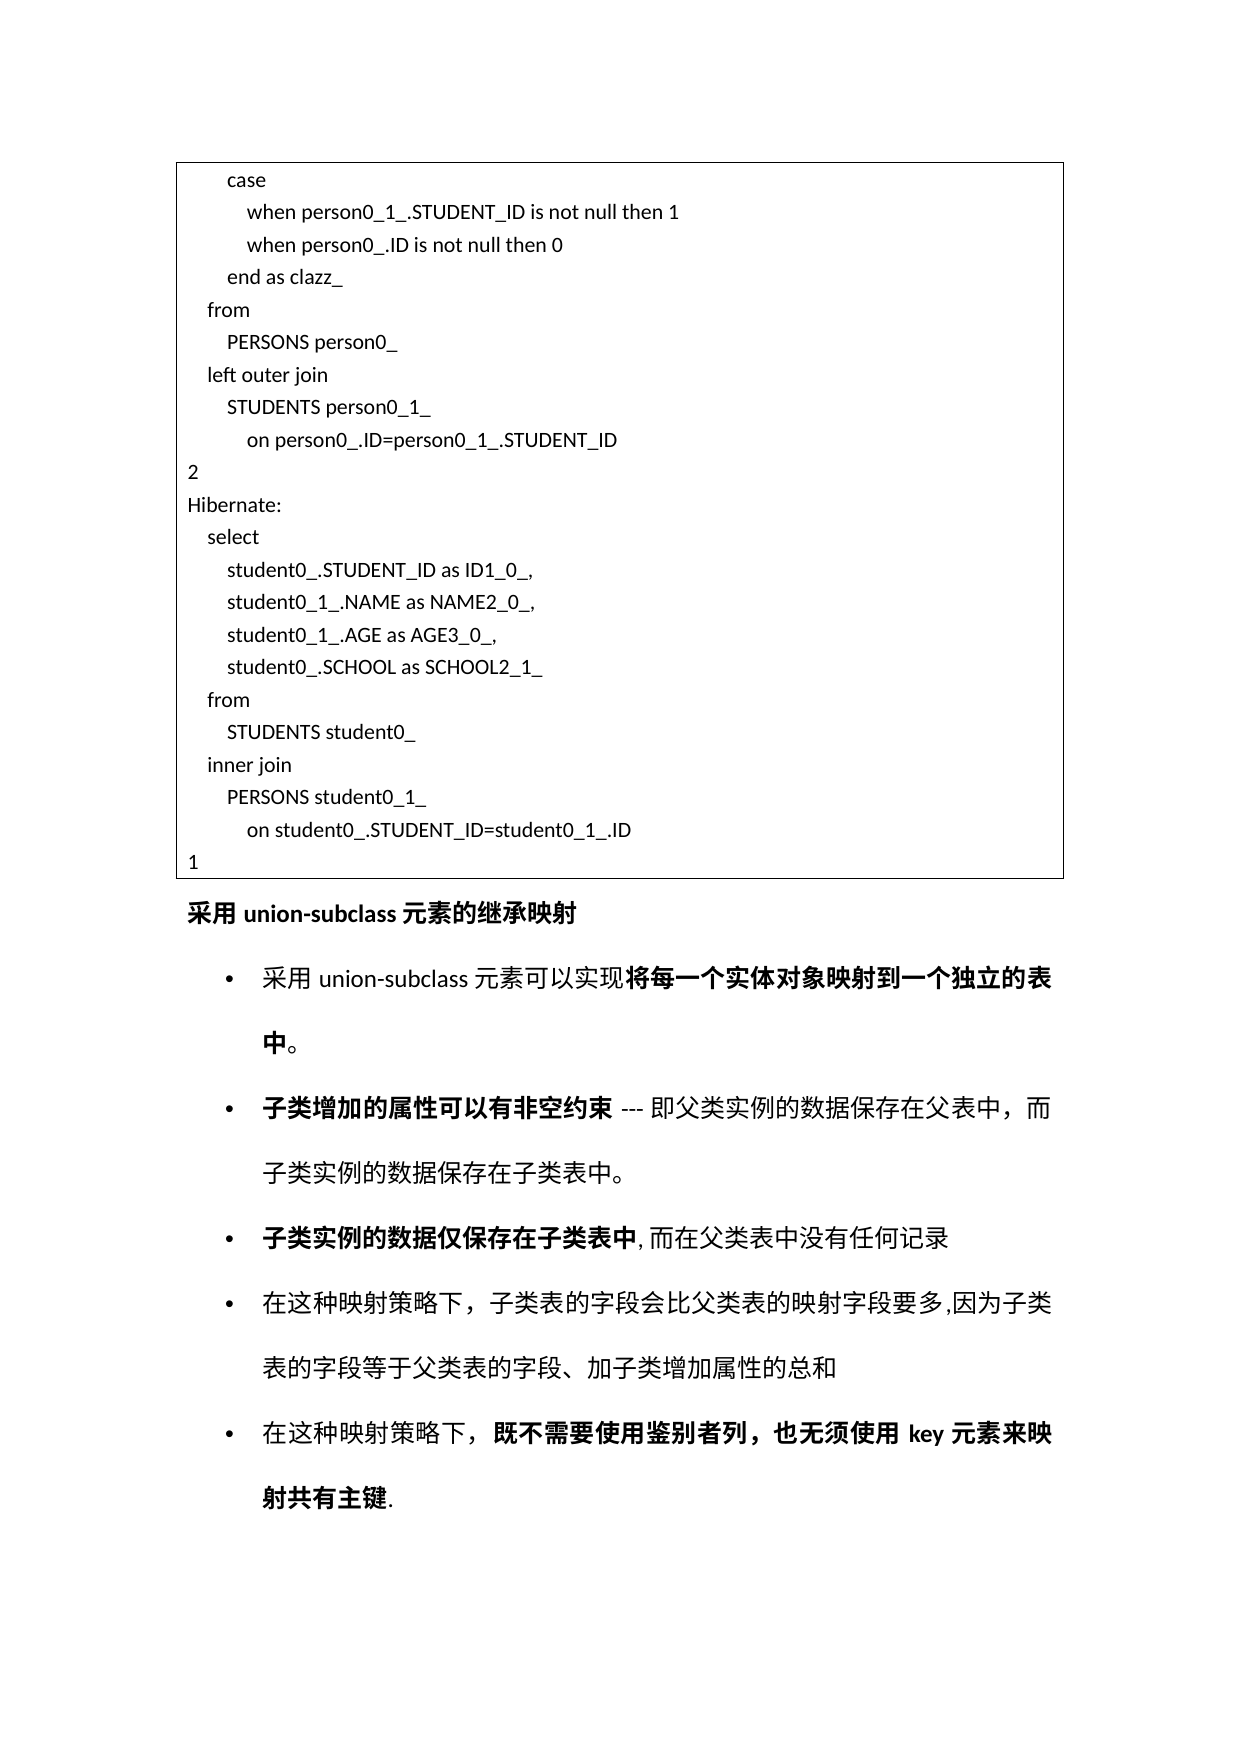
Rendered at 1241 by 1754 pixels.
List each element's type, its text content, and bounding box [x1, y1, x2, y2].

list 在这种映射策略下，既不需要使用鉴别者列，也无须使用 key 元素来映射共有主键. [225, 1399, 1053, 1529]
list 在这种映射策略下，子类表的字段会比父类表的映射字段要多,因为子类表的字段等于父类表的字段、加子类增加属性的总和 [225, 1269, 1053, 1399]
list 子类增加的属性可以有非空约束 --- 即父类实例的数据保存在父表中，而子类实例的数据保存在子类表中。 [225, 1074, 1053, 1204]
text 采用 union-subclass 元素的继承映射 [187, 879, 1053, 944]
list 子类实例的数据仅保存在子类表中, 而在父类表中没有任何记录 [225, 1204, 1053, 1269]
list 采用 union-subclass 元素可以实现将每一个实体对象映射到一个独立的表中。 [225, 944, 1053, 1074]
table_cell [177, 163, 1063, 878]
